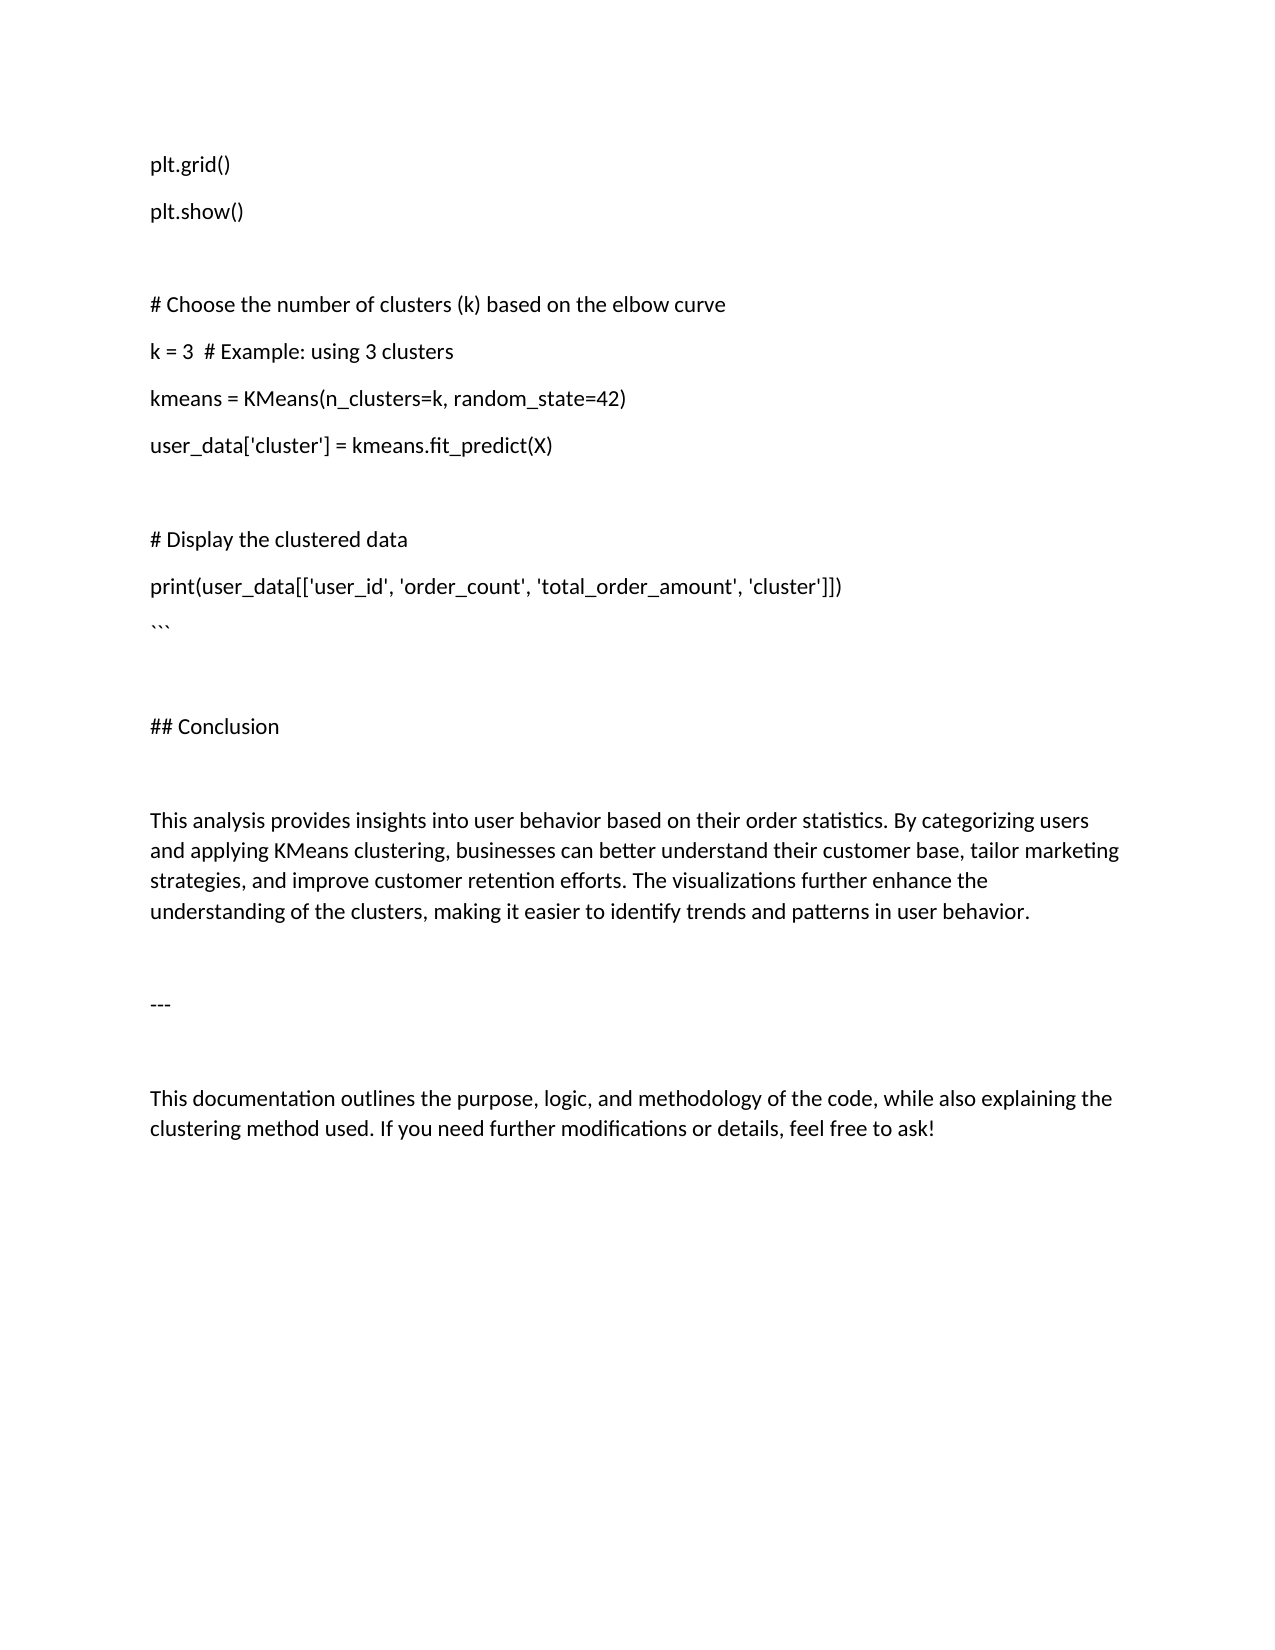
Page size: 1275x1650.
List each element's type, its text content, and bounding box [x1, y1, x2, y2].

text # Choose the number of clusters (k) based on the elbow curve [150, 291, 1125, 319]
text k = 3 # Example: using 3 clusters [150, 337, 1125, 366]
text plt.grid() [150, 150, 1125, 178]
text # Display the clustered data [150, 525, 1125, 553]
text ## Conclusion [150, 712, 1125, 741]
text plt.show() [150, 197, 1125, 225]
text ``` [150, 619, 1125, 647]
text This documentation outlines the purpose, logic, and methodology of the code, while also explaining the clustering method used. If you need further modifications or details, feel free to ask! [150, 1084, 1125, 1143]
text This analysis provides insights into user behavior based on their order statistics. By categorizing users and applying KMeans clustering, businesses can better understand their customer base, tailor marketing strategies, and improve customer retention efforts. The visualizations further enhance the understanding of the clusters, making it easier to identify trends and patterns in user behavior. [150, 806, 1125, 925]
text kmeans = KMeans(n_clusters=k, random_state=42) [150, 384, 1125, 412]
text --- [150, 991, 1125, 1019]
text user_data['cluster'] = kmeans.fit_predict(X) [150, 431, 1125, 459]
text print(user_data[['user_id', 'order_count', 'total_order_amount', 'cluster']]) [150, 572, 1125, 600]
